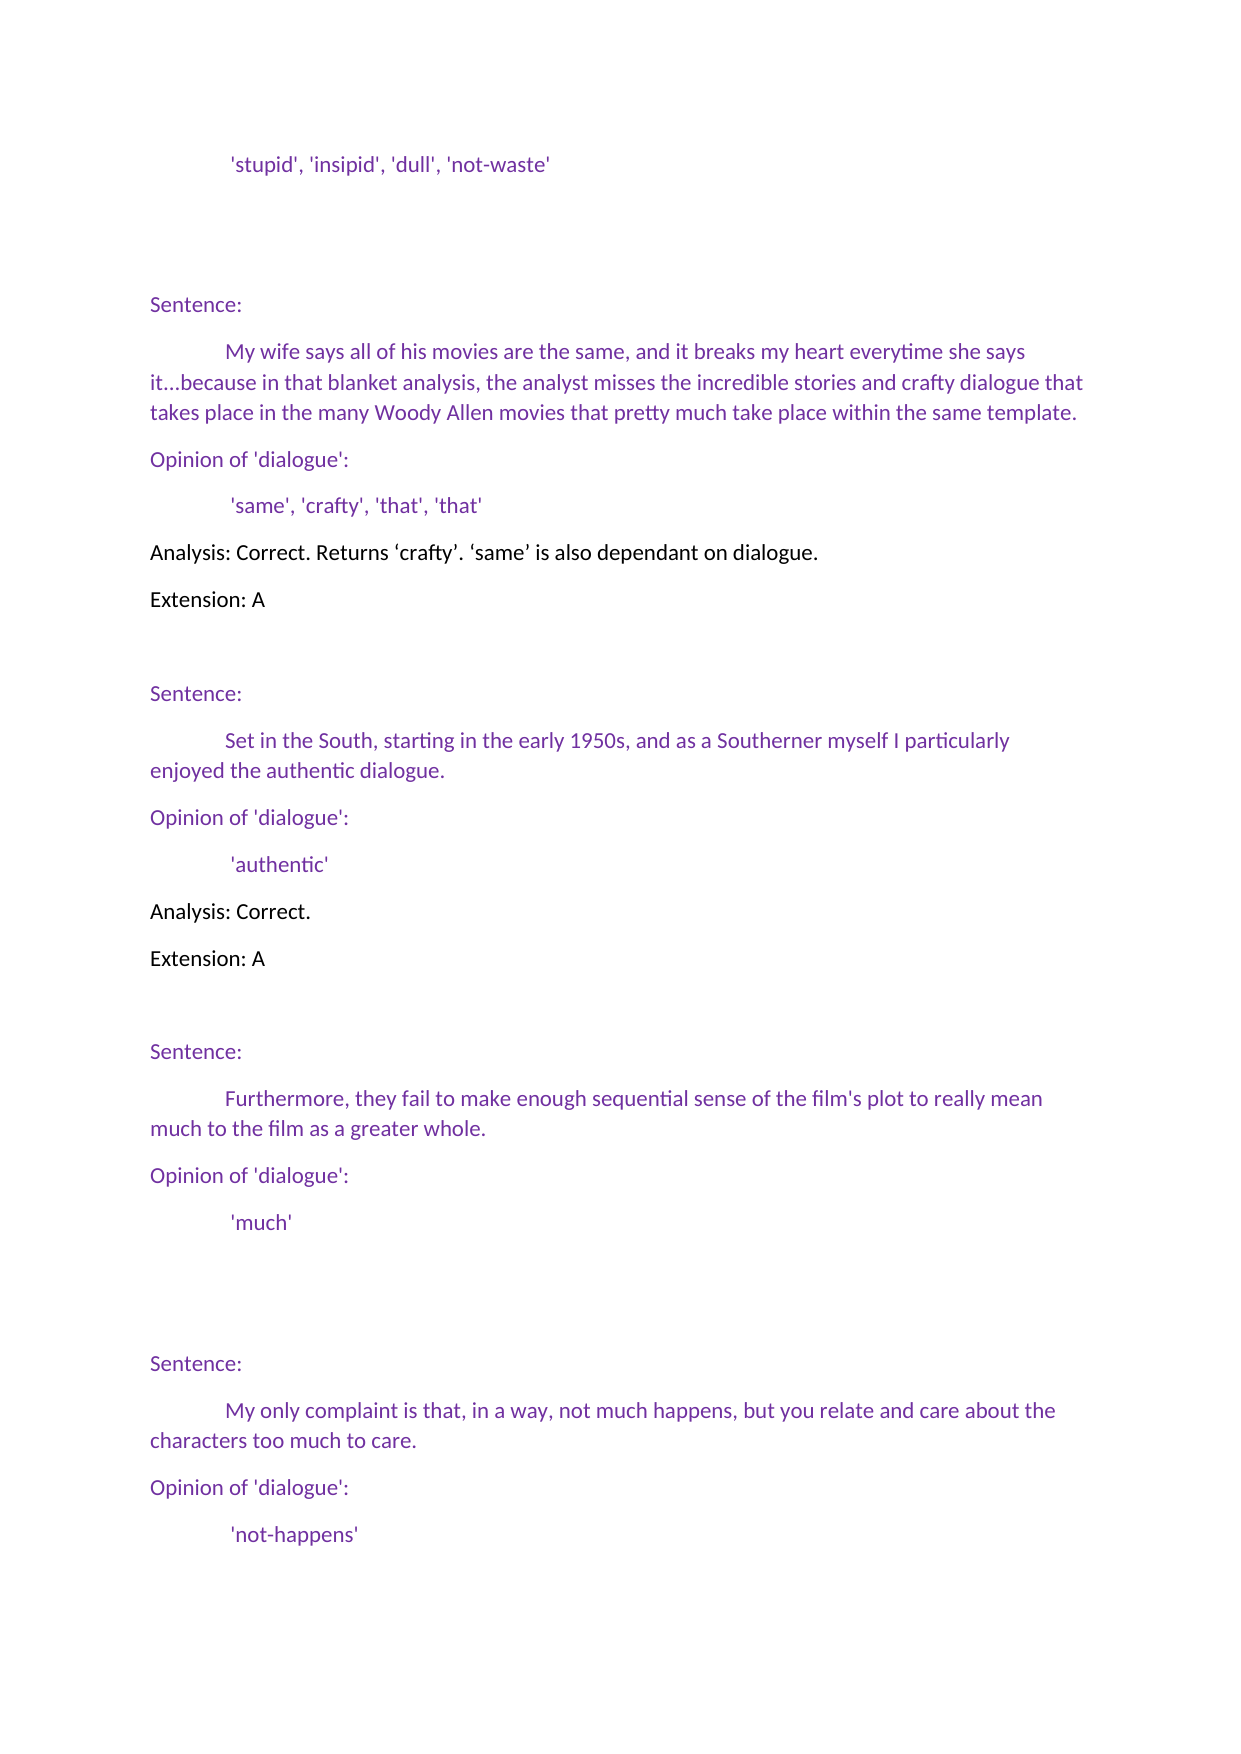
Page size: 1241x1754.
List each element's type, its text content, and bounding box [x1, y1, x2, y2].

text Extension: A [150, 585, 1090, 613]
text Opinion of 'dialogue': [150, 1473, 1090, 1501]
text Set in the South, starting in the early 1950s, and as a Southerner myself I particularly enjoyed the authentic dialogue. [150, 726, 1090, 784]
text Opinion of 'dialogue': [150, 803, 1090, 831]
text 'not-happens' [150, 1520, 1090, 1548]
text 'authentic' [150, 850, 1090, 878]
text My wife says all of his movies are the same, and it breaks my heart everytime she says it...because in that blanket analysis, the analyst misses the incredible stories and crafty dialogue that takes place in the many Woody Allen movies that pretty much take place within the same template. [150, 337, 1090, 426]
text Opinion of 'dialogue': [150, 1161, 1090, 1189]
text Furthermore, they fail to make enough sequential sense of the film's plot to really mean much to the film as a greater whole. [150, 1084, 1090, 1143]
text 'much' [150, 1208, 1090, 1236]
text Sentence: [150, 291, 1090, 319]
text Analysis: Correct. [150, 897, 1090, 925]
text 'same', 'crafty', 'that', 'that' [150, 492, 1090, 520]
text 'stupid', 'insipid', 'dull', 'not-waste' [150, 150, 1090, 178]
text Sentence: [150, 1349, 1090, 1377]
text Analysis: Correct. Returns ‘crafty’. ‘same’ is also dependant on dialogue. [150, 538, 1090, 567]
text Opinion of 'dialogue': [150, 445, 1090, 473]
text My only complaint is that, in a way, not much happens, but you relate and care about the characters too much to care. [150, 1396, 1090, 1454]
text Extension: A [150, 944, 1090, 972]
text Sentence: [150, 679, 1090, 707]
text Sentence: [150, 1037, 1090, 1066]
